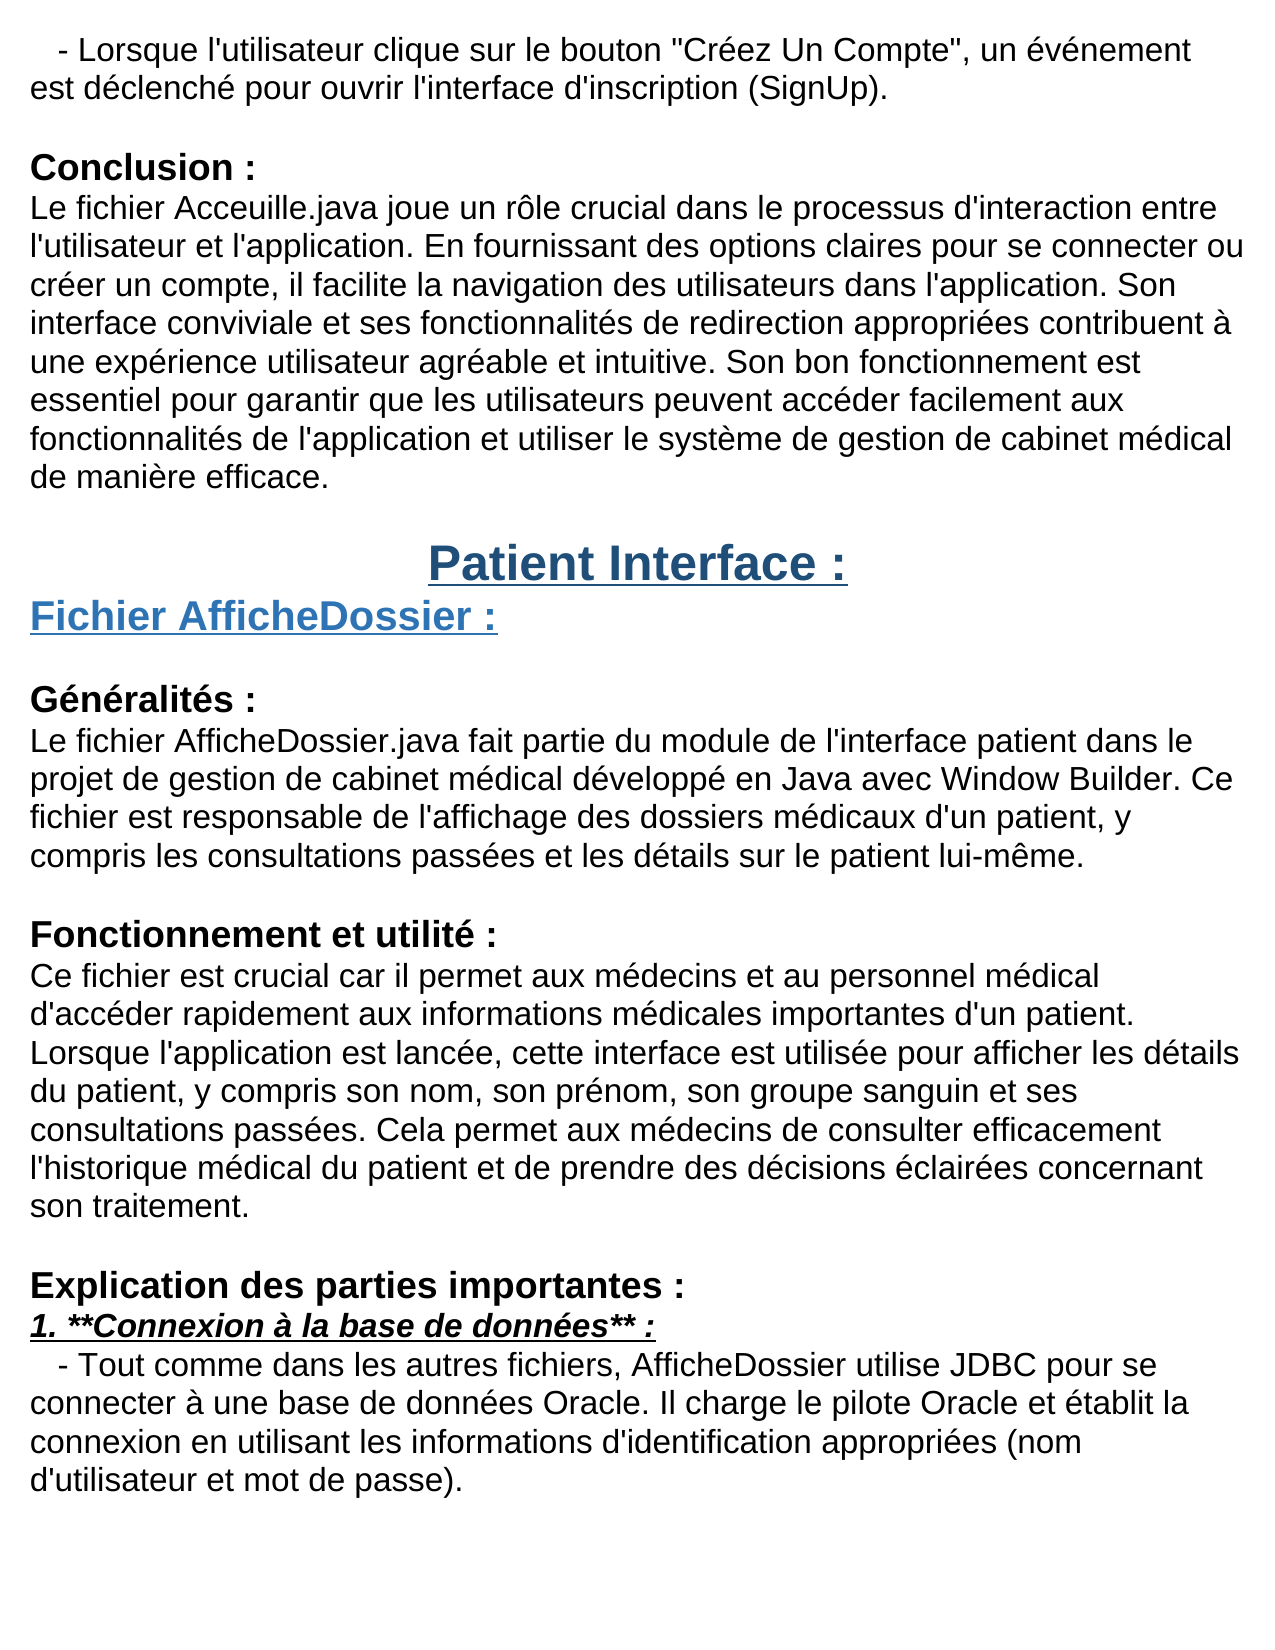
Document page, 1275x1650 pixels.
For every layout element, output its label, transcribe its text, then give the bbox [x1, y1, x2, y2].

text Fonctionnement et utilité : [29, 913, 1245, 956]
text Ce fichier est crucial car il permet aux médecins et au personnel médical d'accéder rapidement aux informations médicales importantes d'un patient. Lorsque l'application est lancée, cette interface est utilisée pour afficher les détails du patient, y compris son nom, son prénom, son groupe sanguin et ses consultations passées. Cela permet aux médecins de consulter efficacement l'historique médical du patient et de prendre des décisions éclairées concernant son traitement. [29, 956, 1245, 1225]
text Généralités : [29, 677, 1245, 721]
text - Lorsque l'utilisateur clique sur le bouton "Créez Un Compte", un événement est déclenché pour ouvrir l'interface d'inscription (SignUp). [29, 29, 1245, 106]
text 1. **Connexion à la base de données** : [29, 1306, 1245, 1345]
text Conclusion : [29, 145, 1245, 188]
text - Tout comme dans les autres fichiers, AfficheDossier utilise JDBC pour se connecter à une base de données Oracle. Il charge le pilote Oracle et établit la connexion en utilisant les informations d'identification appropriées (nom d'utilisateur et mot de passe). [29, 1345, 1245, 1498]
text Explication des parties importantes : [29, 1263, 1245, 1306]
text Le fichier AfficheDossier.java fait partie du module de l'interface patient dans le projet de gestion de cabinet médical développé en Java avec Window Builder. Ce fichier est responsable de l'affichage des dossiers médicaux d'un patient, y compris les consultations passées et les détails sur le patient lui-même. [29, 721, 1245, 874]
text Fichier AfficheDossier : [29, 591, 1245, 639]
text Le fichier Acceuille.java joue un rôle crucial dans le processus d'interaction entre l'utilisateur et l'application. En fournissant des options claires pour se connecter ou créer un compte, il facilite la navigation des utilisateurs dans l'application. Son interface conviviale et ses fonctionnalités de redirection appropriées contribuent à une expérience utilisateur agréable et intuitive. Son bon fonctionnement est essentiel pour garantir que les utilisateurs peuvent accéder facilement aux fonctionnalités de l'application et utiliser le système de gestion de cabinet médical de manière efficace. [29, 188, 1245, 495]
text Patient Interface : [29, 534, 1245, 591]
